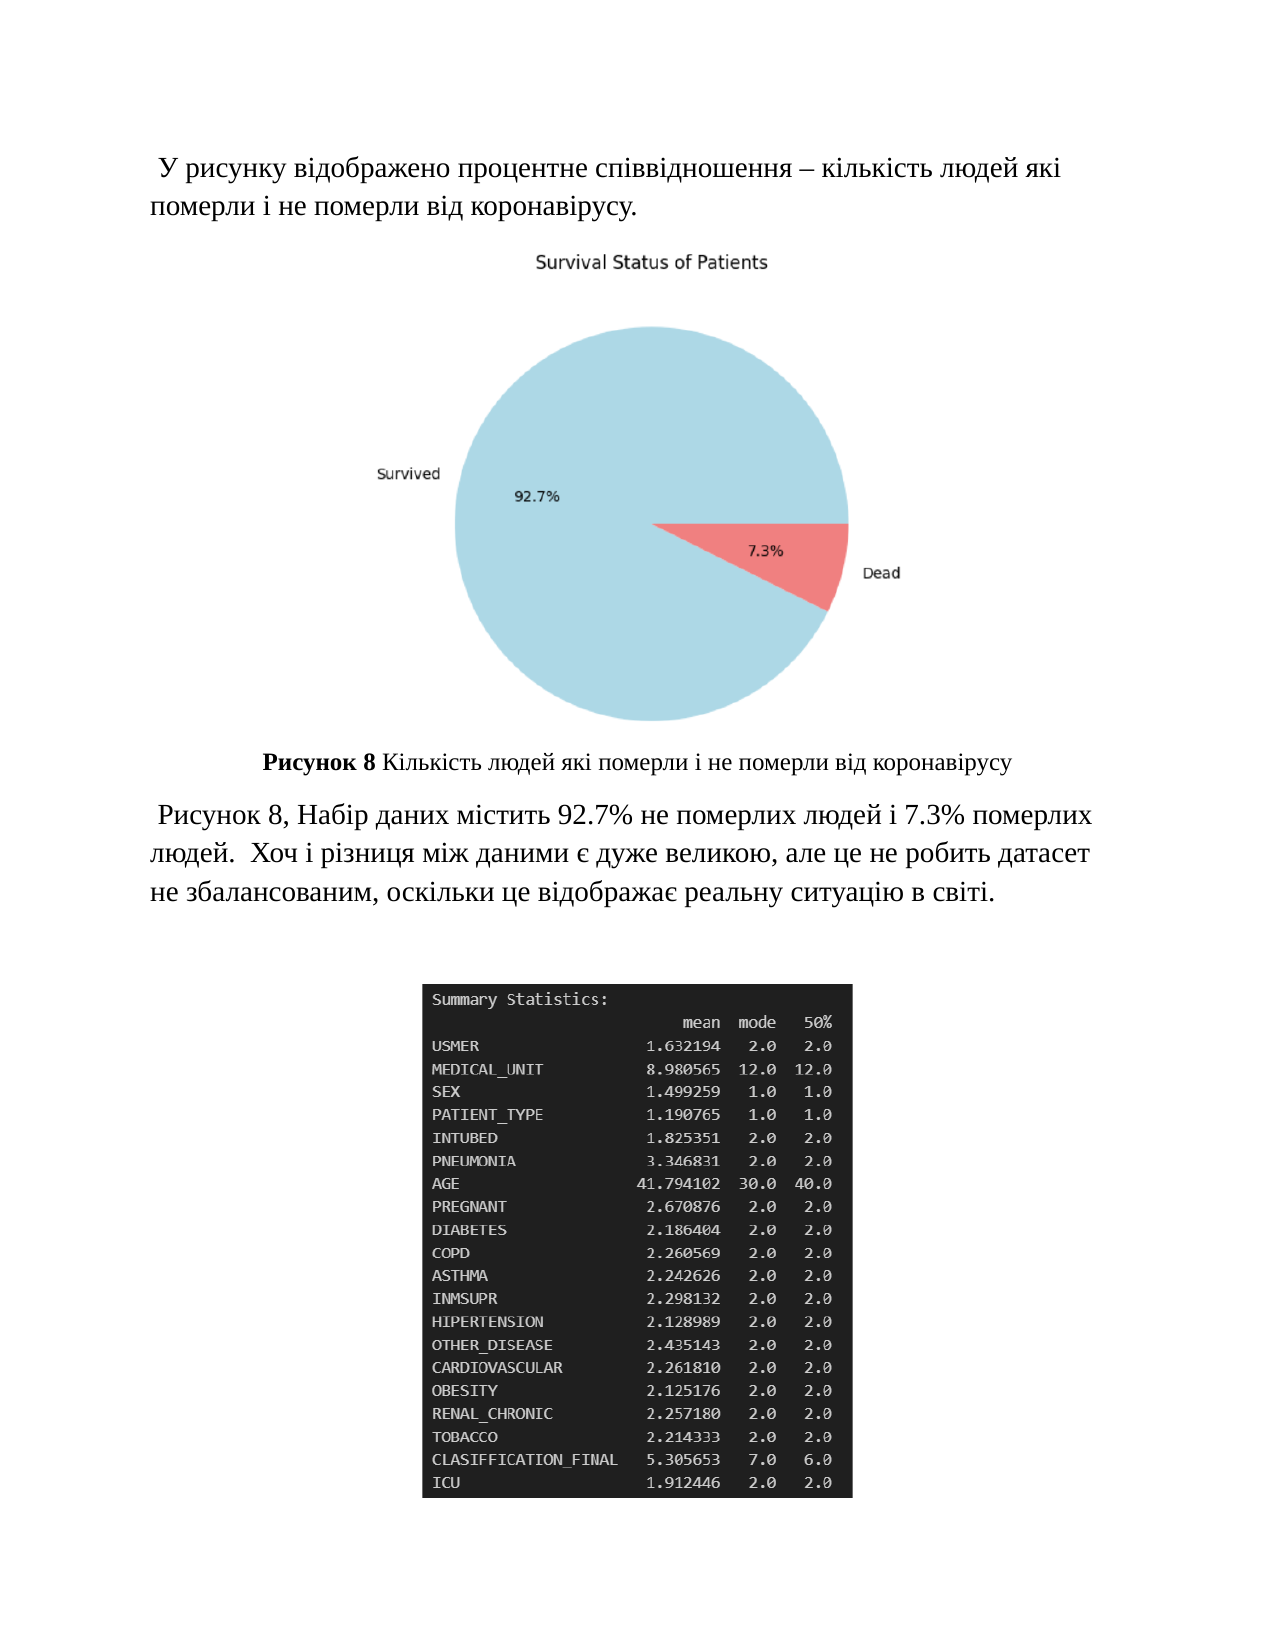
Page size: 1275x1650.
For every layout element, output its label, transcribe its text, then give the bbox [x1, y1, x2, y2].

text Рисунок 8 Кількість людей які померли і не померли від коронавірусу [150, 747, 1125, 776]
text Рисунок 8, Набір даних містить 92.7% не померлих людей і 7.3% померлих людей. Хоч і різниця між даними є дуже великою, але це не робить датасет не збалансованим, оскільки це відображає реальну ситуацію в світі. [150, 797, 1125, 908]
picture [422, 984, 853, 1498]
picture [369, 243, 906, 726]
text У рисунку відображено процентне співвідношення – кількість людей які померли і не померли від коронавірусу. [150, 150, 1125, 222]
